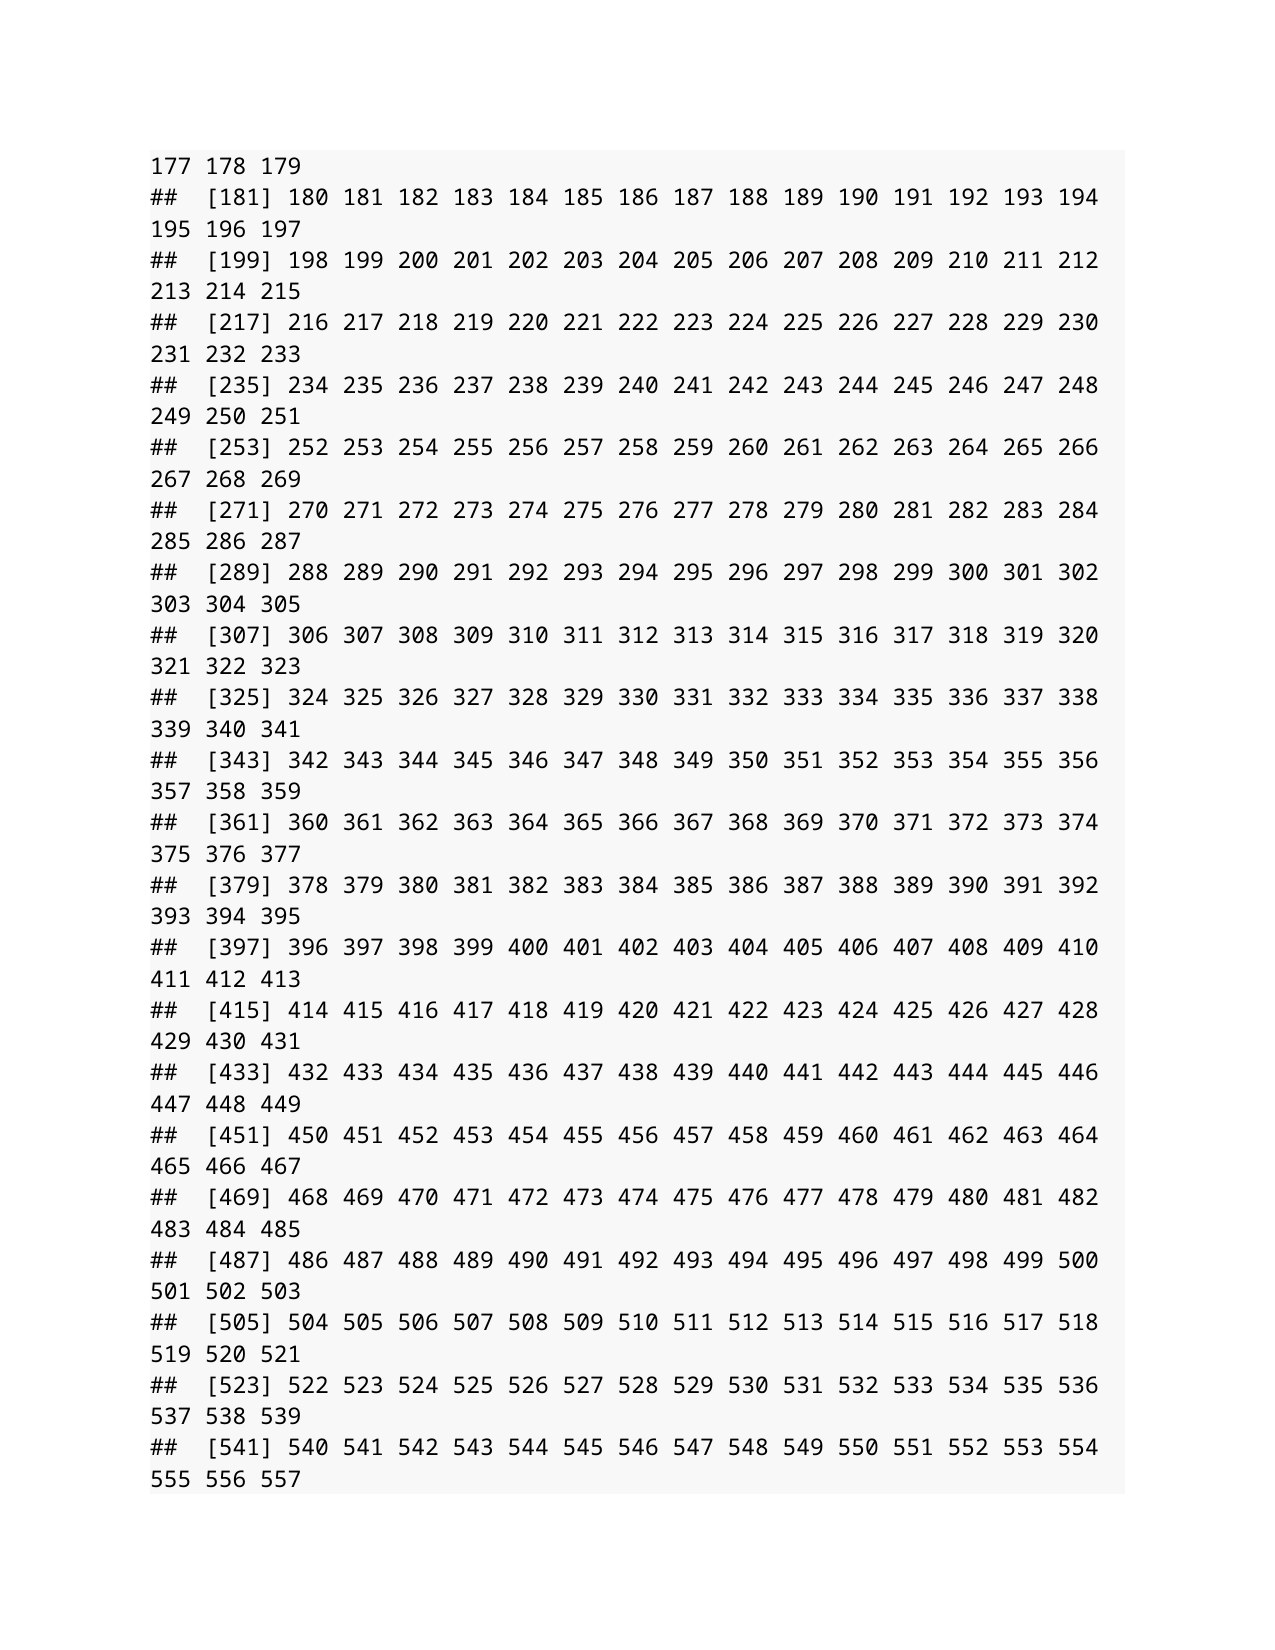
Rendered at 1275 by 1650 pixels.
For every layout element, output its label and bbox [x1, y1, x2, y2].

text [150, 150, 1125, 1494]
